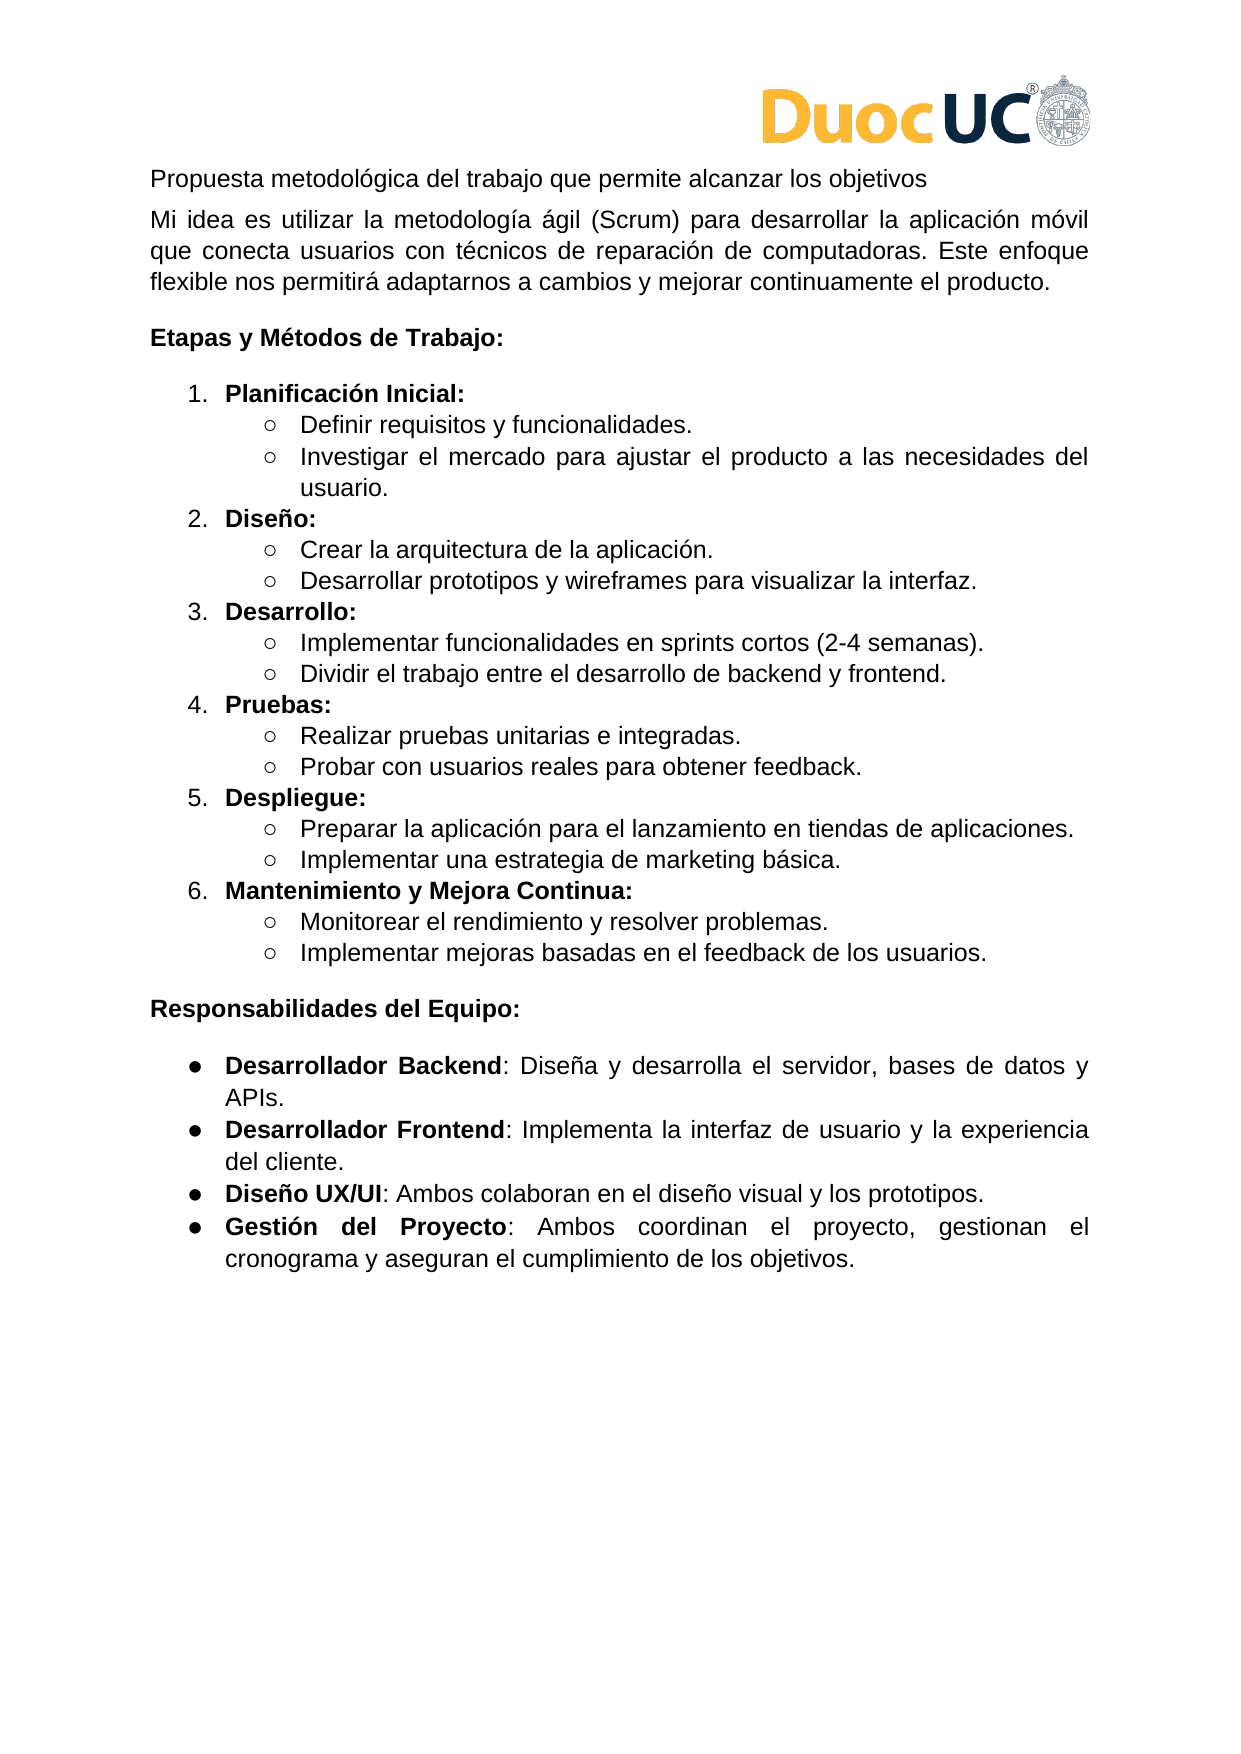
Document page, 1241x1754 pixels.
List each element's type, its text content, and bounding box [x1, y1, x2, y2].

list Gestión del Proyecto: Ambos coordinan el proyecto, gestionan el cronograma y aseguran el cumplimiento de los objetivos. [187, 1211, 1090, 1272]
list Desarrollador Frontend: Implementa la interfaz de usuario y la experiencia del cliente. [187, 1114, 1090, 1176]
text Mi idea es utilizar la metodología ágil (Scrum) para desarrollar la aplicación móvil que conecta usuarios con técnicos de reparación de computadoras. Este enfoque flexible nos permitirá adaptarnos a cambios y mejorar continuamente el producto. [150, 205, 1090, 296]
list Desarrollo: [187, 597, 1090, 626]
list Preparar la aplicación para el lanzamiento en tiendas de aplicaciones. [262, 814, 1090, 843]
list Pruebas: [187, 690, 1090, 719]
list Probar con usuarios reales para obtener feedback. [262, 752, 1090, 781]
list Monitorear el rendimiento y resolver problemas. [262, 907, 1090, 936]
list Planificación Inicial: [187, 379, 1090, 408]
list Implementar funcionalidades en sprints cortos (2-4 semanas). [262, 628, 1090, 657]
text Responsabilidades del Equipo: [150, 994, 1090, 1023]
subtitle Propuesta metodológica del trabajo que permite alcanzar los objetivos [150, 164, 1090, 193]
list Crear la arquitectura de la aplicación. [262, 535, 1090, 563]
list Dividir el trabajo entre el desarrollo de backend y frontend. [262, 659, 1090, 688]
list Despliegue: [187, 783, 1090, 812]
list Desarrollador Backend: Diseña y desarrolla el servidor, bases de datos y APIs. [187, 1050, 1090, 1112]
list Mantenimiento y Mejora Continua: [187, 876, 1090, 905]
list Diseño UX/UI: Ambos colaboran en el diseño visual y los prototipos. [187, 1178, 1090, 1208]
list Definir requisitos y funcionalidades. [262, 411, 1090, 439]
list Implementar una estrategia de marketing básica. [262, 845, 1090, 874]
list Diseño: [187, 504, 1090, 532]
list Desarrollar prototipos y wireframes para visualizar la interfaz. [262, 566, 1090, 594]
list Implementar mejoras basadas en el feedback de los usuarios. [262, 938, 1090, 967]
list Realizar pruebas unitarias e integradas. [262, 721, 1090, 750]
picture [762, 75, 1091, 146]
text Etapas y Métodos de Trabajo: [150, 323, 1090, 352]
list Investigar el mercado para ajustar el producto a las necesidades del usuario. [262, 442, 1090, 501]
